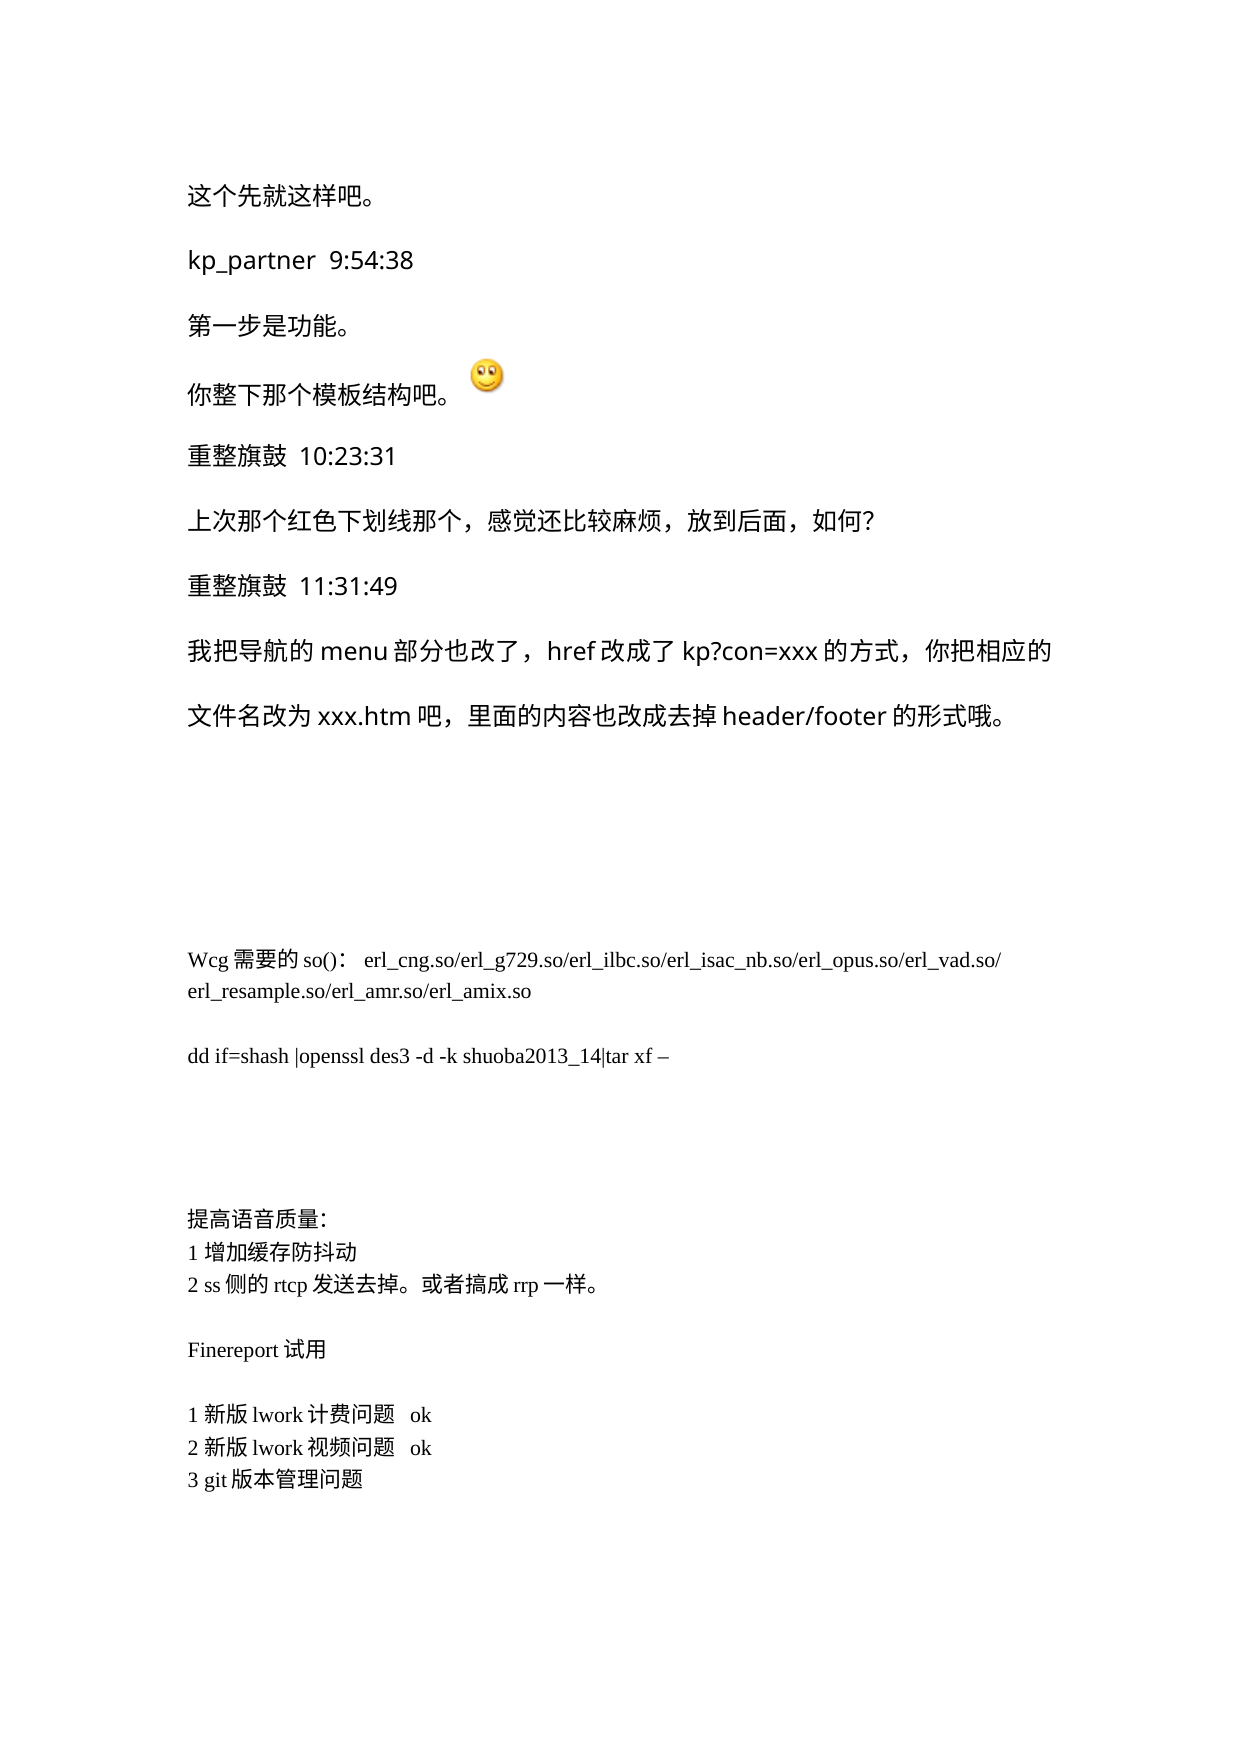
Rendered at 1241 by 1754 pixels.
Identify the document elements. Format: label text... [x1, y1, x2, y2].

text 1 新版lwork计费问题 ok [187, 1397, 1053, 1429]
text dd if=shash |openssl des3 -d -k shuoba2013_14|tar xf – [187, 1039, 1053, 1072]
text 2 新版lwork视频问题 ok [187, 1429, 1053, 1462]
text 1 增加缓存防抖动 [187, 1234, 1053, 1267]
text 2 ss侧的rtcp发送去掉。或者搞成rrp一样。 [187, 1267, 1053, 1299]
text 提高语音质量： [187, 1202, 1053, 1234]
text Finereport试用 [187, 1332, 1053, 1364]
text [187, 162, 1053, 422]
text 重整旗鼓 10:23:31 上次那个红色下划线那个，感觉还比较麻烦，放到后面，如何？ 重整旗鼓 11:31:49 我把导航的menu部分也改了，href改成了kp?con=xxx的方式，你把相应的文件名改为xxx.htm吧，里面的内容也改成去掉header/footer的形式哦。 [187, 422, 1053, 747]
text Wcg需要的so()： erl_cng.so/erl_g729.so/erl_ilbc.so/erl_isac_nb.so/erl_opus.so/erl_vad.so/erl_resample.so/erl_amr.so/erl_amix.so [187, 942, 1053, 1007]
picture [468, 357, 506, 395]
text 3 git版本管理问题 [187, 1462, 1053, 1494]
